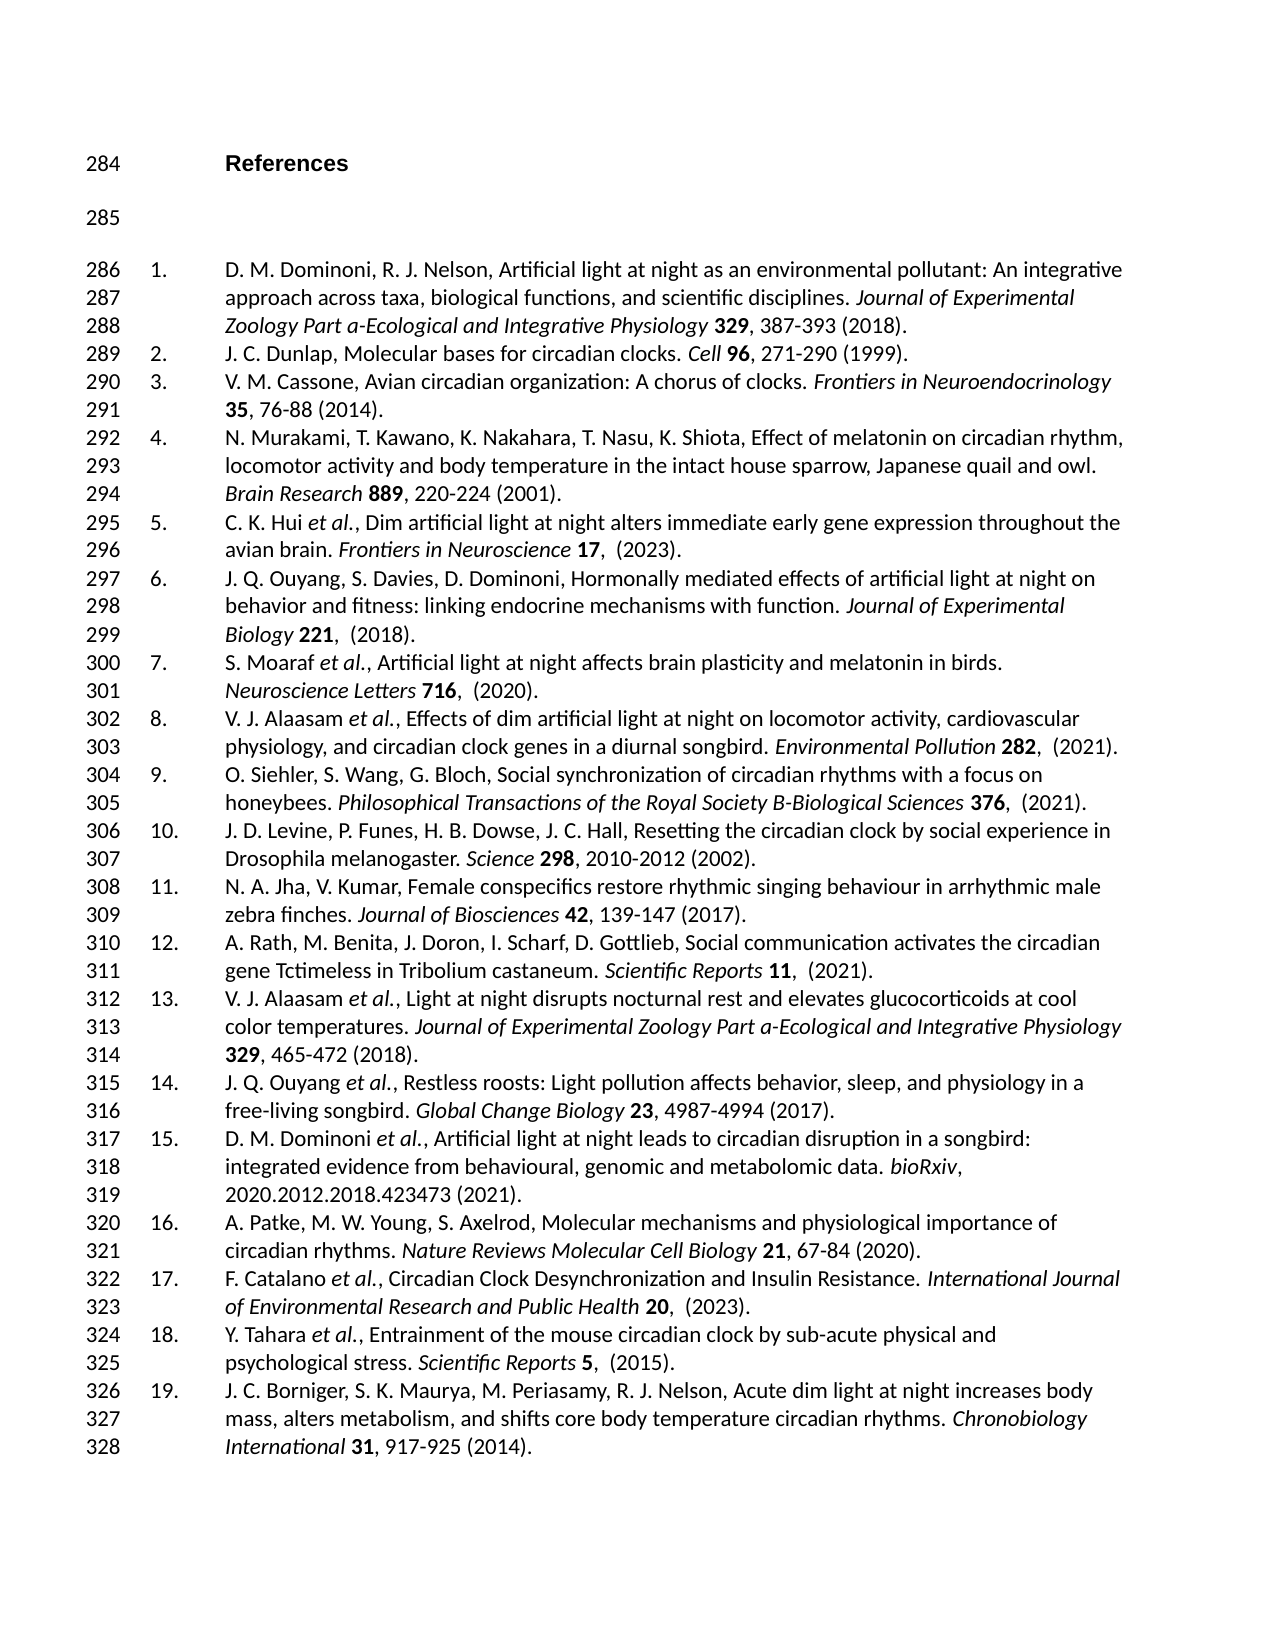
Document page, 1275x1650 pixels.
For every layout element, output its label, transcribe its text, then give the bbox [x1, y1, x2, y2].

text 13. V. J. Alaasam et al., Light at night disrupts nocturnal rest and elevates glucocorticoids at cool color temperatures. Journal of Experimental Zoology Part a-Ecological and Integrative Physiology 329, 465-472 (2018). [150, 984, 1125, 1068]
text 16. A. Patke, M. W. Young, S. Axelrod, Molecular mechanisms and physiological importance of circadian rhythms. Nature Reviews Molecular Cell Biology 21, 67-84 (2020). [150, 1208, 1125, 1264]
text 4. N. Murakami, T. Kawano, K. Nakahara, T. Nasu, K. Shiota, Effect of melatonin on circadian rhythm, locomotor activity and body temperature in the intact house sparrow, Japanese quail and owl. Brain Research 889, 220-224 (2001). [150, 423, 1125, 508]
text 12. A. Rath, M. Benita, J. Doron, I. Scharf, D. Gottlieb, Social communication activates the circadian gene Tctimeless in Tribolium castaneum. Scientific Reports 11, (2021). [150, 928, 1125, 984]
text 15. D. M. Dominoni et al., Artificial light at night leads to circadian disruption in a songbird: integrated evidence from behavioural, genomic and metabolomic data. bioRxiv, 2020.2012.2018.423473 (2021). [150, 1124, 1125, 1208]
text 6. J. Q. Ouyang, S. Davies, D. Dominoni, Hormonally mediated effects of artificial light at night on behavior and fitness: linking endocrine mechanisms with function. Journal of Experimental Biology 221, (2018). [150, 564, 1125, 648]
text 17. F. Catalano et al., Circadian Clock Desynchronization and Insulin Resistance. International Journal of Environmental Research and Public Health 20, (2023). [150, 1264, 1125, 1320]
text 9. O. Siehler, S. Wang, G. Bloch, Social synchronization of circadian rhythms with a focus on honeybees. Philosophical Transactions of the Royal Society B-Biological Sciences 376, (2021). [150, 760, 1125, 816]
text 7. S. Moaraf et al., Artificial light at night affects brain plasticity and melatonin in birds. Neuroscience Letters 716, (2020). [150, 648, 1125, 704]
text 19. J. C. Borniger, S. K. Maurya, M. Periasamy, R. J. Nelson, Acute dim light at night increases body mass, alters metabolism, and shifts core body temperature circadian rhythms. Chronobiology International 31, 917-925 (2014). [150, 1376, 1125, 1460]
text 18. Y. Tahara et al., Entrainment of the mouse circadian clock by sub-acute physical and psychological stress. Scientific Reports 5, (2015). [150, 1320, 1125, 1376]
text 14. J. Q. Ouyang et al., Restless roosts: Light pollution affects behavior, sleep, and physiology in a free-living songbird. Global Change Biology 23, 4987-4994 (2017). [150, 1068, 1125, 1124]
text 10. J. D. Levine, P. Funes, H. B. Dowse, J. C. Hall, Resetting the circadian clock by social experience in Drosophila melanogaster. Science 298, 2010-2012 (2002). [150, 816, 1125, 872]
text References [225, 150, 1125, 176]
text 5. C. K. Hui et al., Dim artificial light at night alters immediate early gene expression throughout the avian brain. Frontiers in Neuroscience 17, (2023). [150, 508, 1125, 564]
text 11. N. A. Jha, V. Kumar, Female conspecifics restore rhythmic singing behaviour in arrhythmic male zebra finches. Journal of Biosciences 42, 139-147 (2017). [150, 872, 1125, 928]
text 2. J. C. Dunlap, Molecular bases for circadian clocks. Cell 96, 271-290 (1999). [150, 339, 1125, 367]
text 1. D. M. Dominoni, R. J. Nelson, Artificial light at night as an environmental pollutant: An integrative approach across taxa, biological functions, and scientific disciplines. Journal of Experimental Zoology Part a-Ecological and Integrative Physiology 329, 387-393 (2018). [150, 255, 1125, 339]
text 3. V. M. Cassone, Avian circadian organization: A chorus of clocks. Frontiers in Neuroendocrinology 35, 76-88 (2014). [150, 367, 1125, 423]
text 8. V. J. Alaasam et al., Effects of dim artificial light at night on locomotor activity, cardiovascular physiology, and circadian clock genes in a diurnal songbird. Environmental Pollution 282, (2021). [150, 704, 1125, 760]
